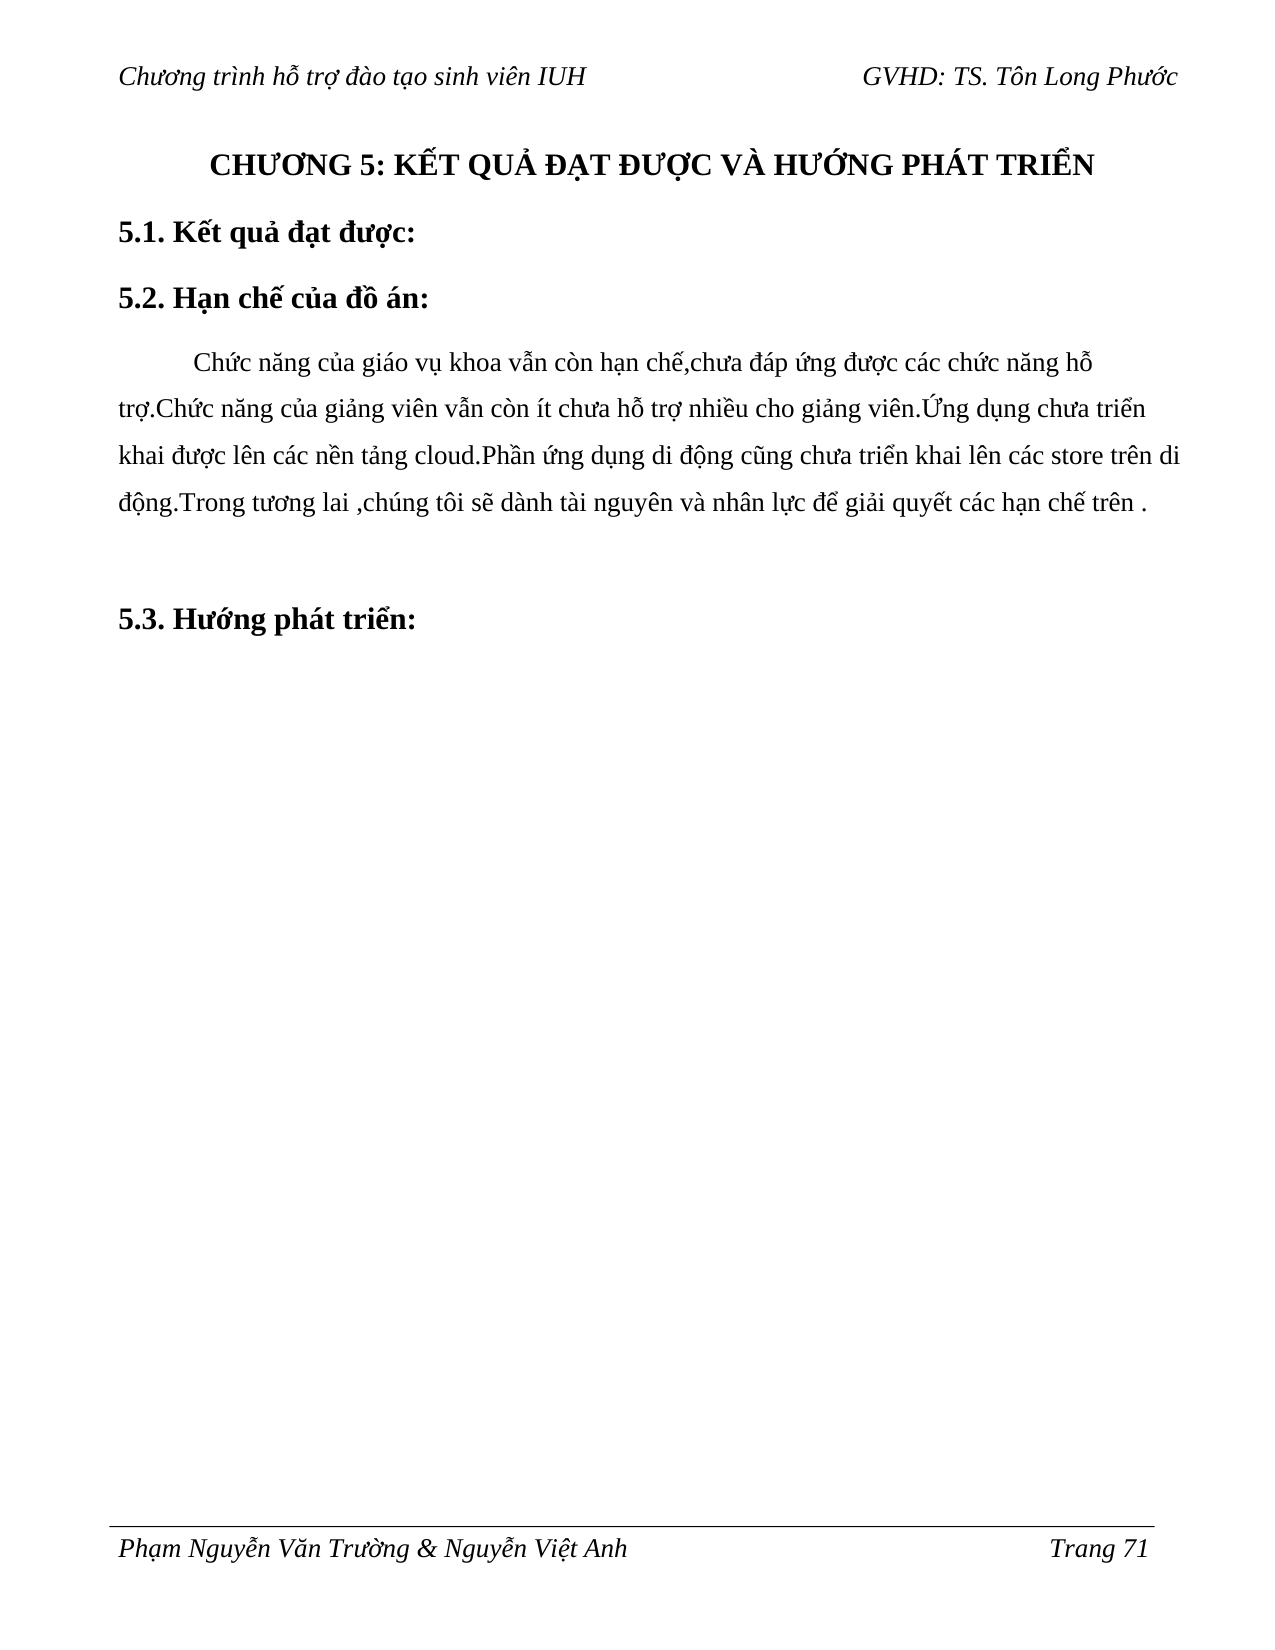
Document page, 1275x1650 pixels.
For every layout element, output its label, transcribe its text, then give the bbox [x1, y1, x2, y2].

subtitle 5.1. Kết quả đạt được: [118, 213, 1186, 249]
subtitle 5.3. Hướng phát triển: [118, 600, 1186, 636]
subtitle 5.2. Hạn chế của đồ án: [118, 279, 1186, 315]
subtitle CHƯƠNG 5: KẾT QUẢ ĐẠT ĐƯỢC VÀ HƯỚNG PHÁT TRIỂN [118, 147, 1186, 182]
text Chức năng của giáo vụ khoa vẫn còn hạn chế,chưa đáp ứng được các chức năng hỗ trợ.Chức năng của giảng viên vẫn còn ít chưa hỗ trợ nhiều cho giảng viên.Ứng dụng chưa triển khai được lên các nền tảng cloud.Phần ứng dụng di động cũng chưa triển khai lên các store trên di động.Trong tương lai ,chúng tôi sẽ dành tài nguyên và nhân lực để giải quyết các hạn chế trên . [118, 346, 1186, 517]
